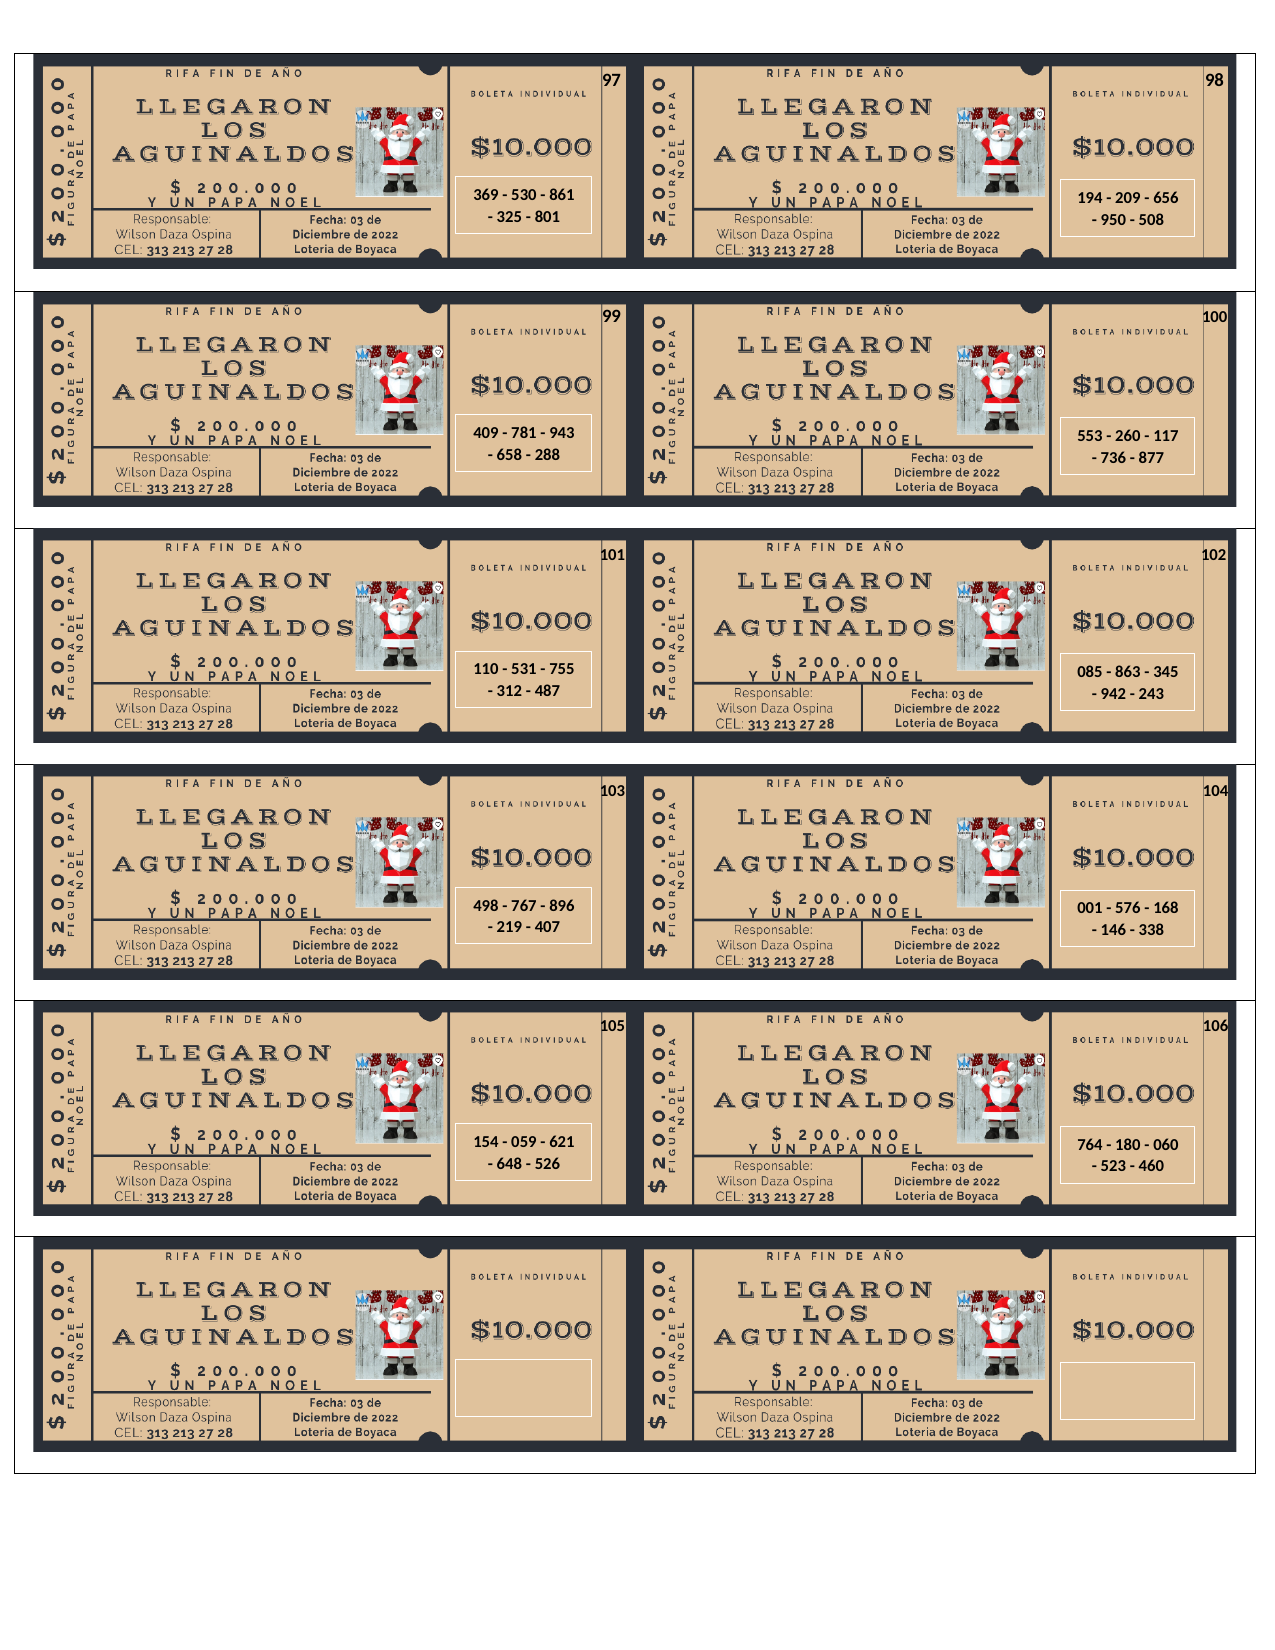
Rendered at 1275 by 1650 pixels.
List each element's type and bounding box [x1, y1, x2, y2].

table_cell [15, 529, 1255, 764]
table_cell [15, 765, 1255, 1000]
picture [33, 54, 1237, 269]
picture [33, 292, 1237, 507]
picture [33, 1001, 1237, 1216]
table_cell [15, 1001, 1255, 1236]
picture [33, 1237, 1237, 1452]
picture [33, 764, 1237, 980]
table_header [15, 54, 1255, 291]
picture [33, 528, 1237, 743]
table_cell [15, 292, 1255, 527]
table_cell [15, 1237, 1255, 1472]
